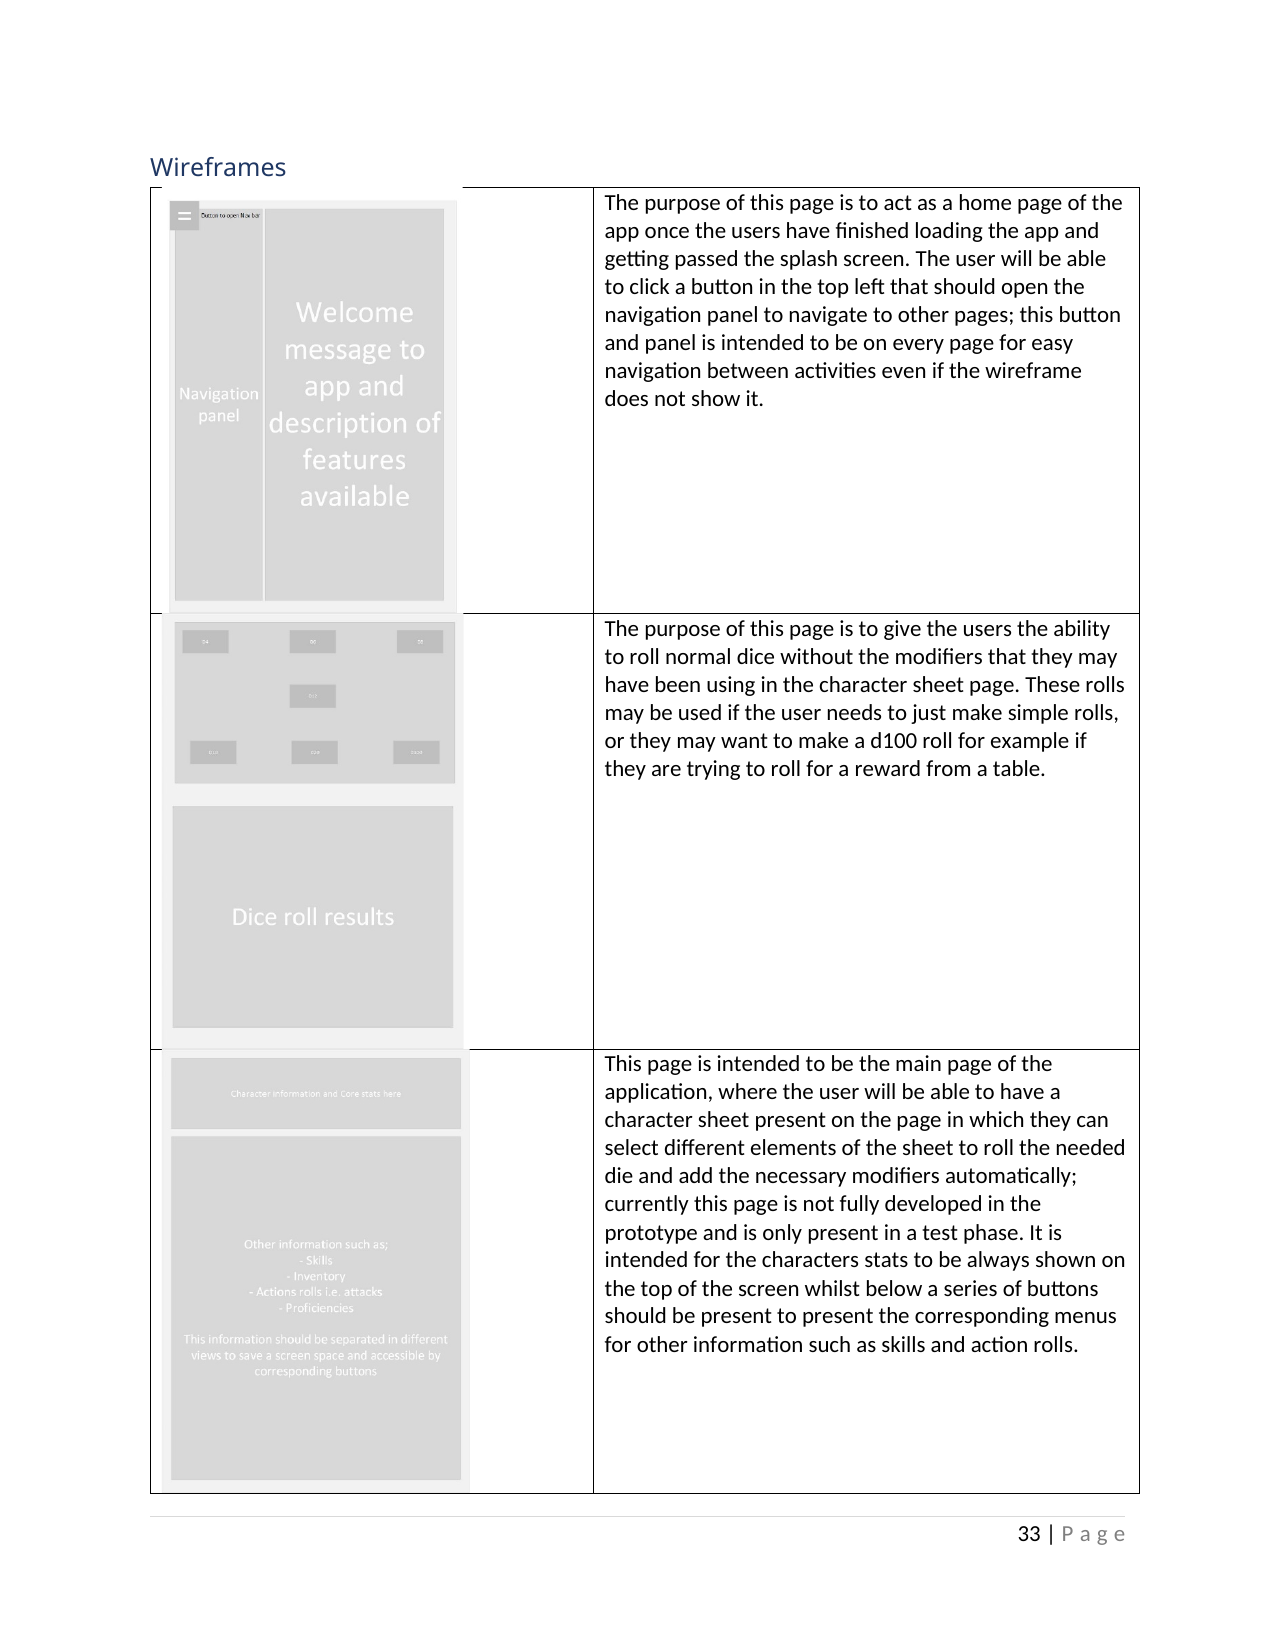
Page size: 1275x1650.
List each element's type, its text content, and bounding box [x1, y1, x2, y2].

table_cell [464, 614, 593, 1048]
table_header [151, 188, 161, 613]
table_cell The purpose of this page is to give the users the ability to roll normal dice without the modifiers that they may have been using in the character sheet page. These rolls may be used if the user needs to just make simple rolls, or they may want to make a d100 roll for example if they are trying to roll for a reward from a table. [594, 614, 1139, 1048]
table_header The purpose of this page is to act as a home page of the app once the users have finished loading the app and getting passed the splash screen. The user will be able to click a button in the top left that should open the navigation panel to navigate to other pages; this button and panel is intended to be on every page for easy navigation between activities even if the wireframe does not show it. [594, 188, 1139, 613]
picture [161, 187, 470, 1493]
subtitle Wireframes [150, 150, 1125, 184]
table_cell [151, 614, 161, 1048]
table_cell [470, 1050, 593, 1493]
table_cell [151, 1050, 161, 1493]
table_cell This page is intended to be the main page of the application, where the user will be able to have a character sheet present on the page in which they can select different elements of the sheet to roll the needed die and add the necessary modifiers automatically; currently this page is not fully developed in the prototype and is only present in a test phase. It is intended for the characters stats to be always shown on the top of the screen whilst below a series of buttons should be present to present the corresponding menus for other information such as skills and action rolls. [594, 1050, 1139, 1493]
table_header [463, 188, 593, 613]
